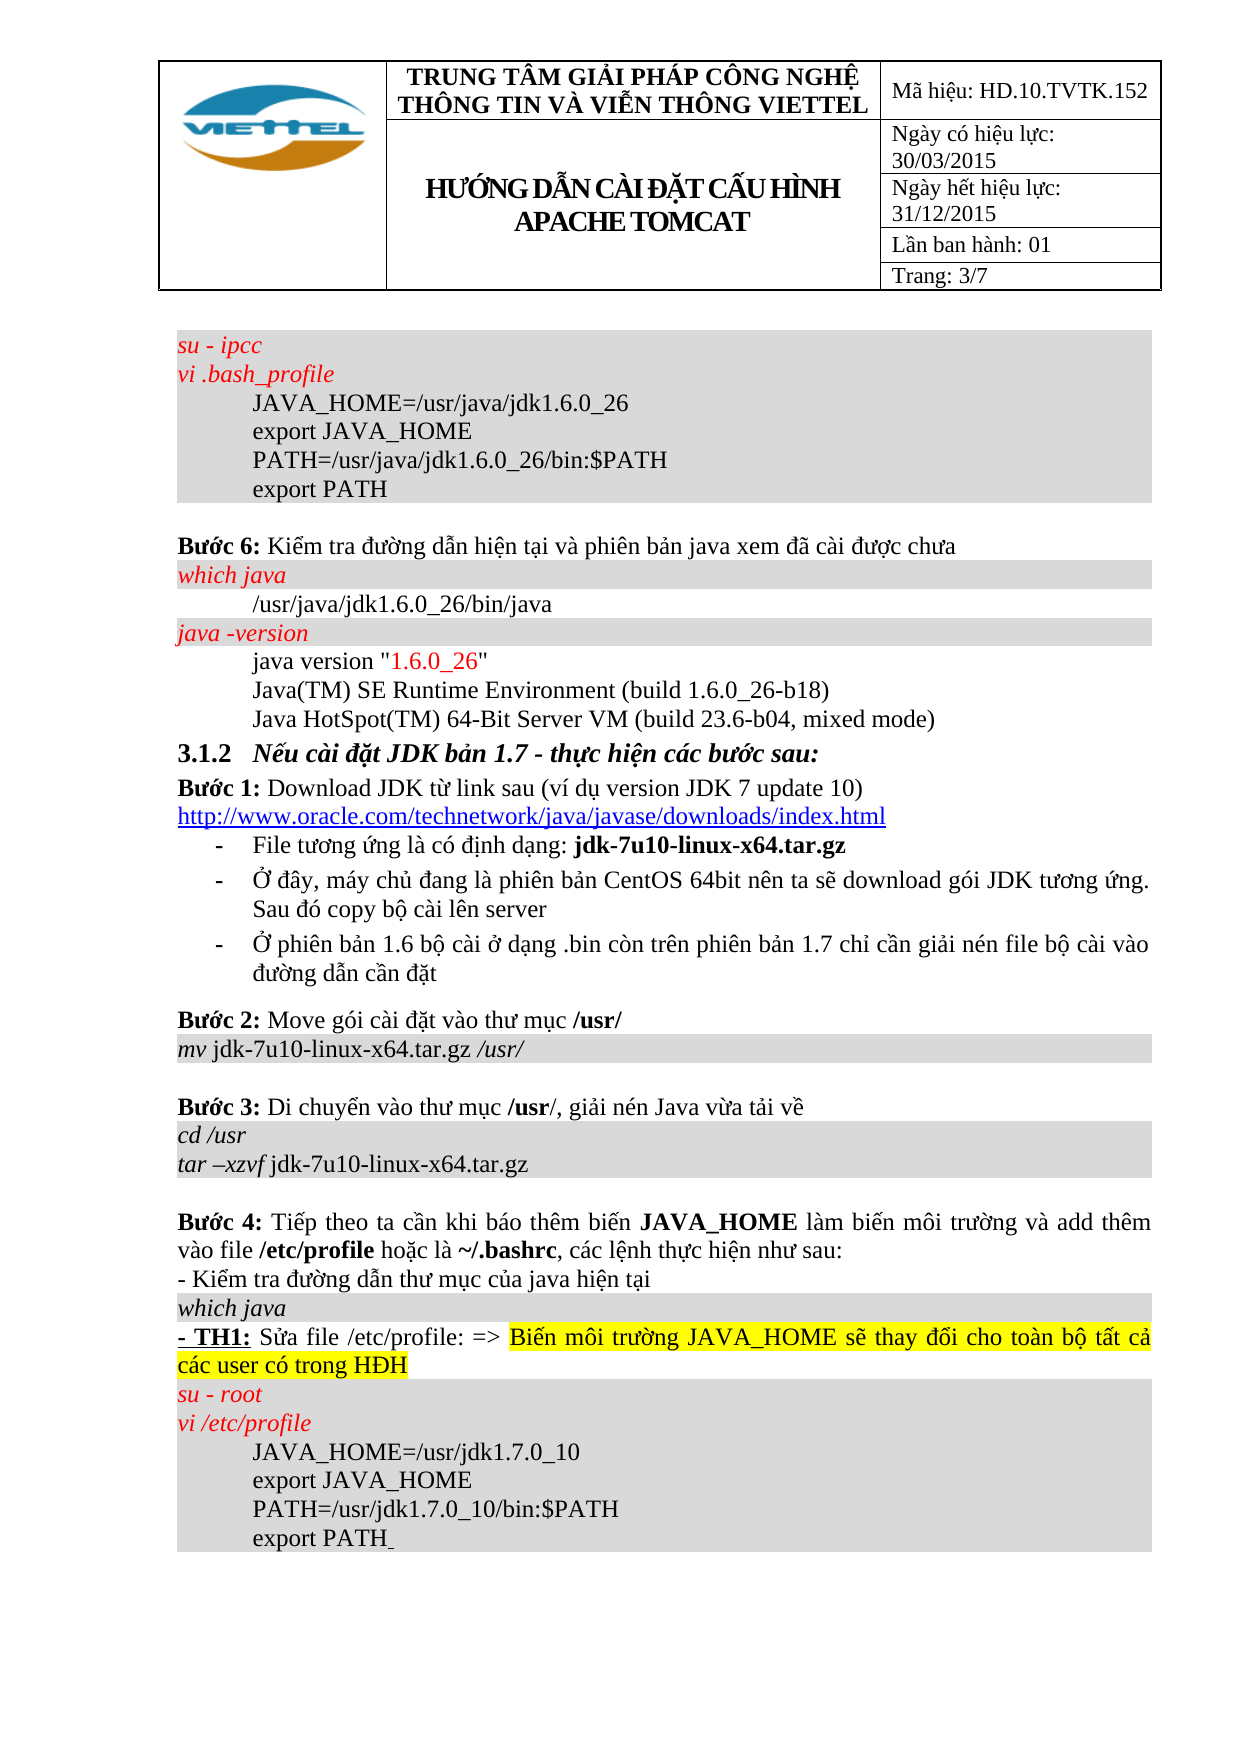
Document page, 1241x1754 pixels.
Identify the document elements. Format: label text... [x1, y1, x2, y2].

text su - root [177, 1379, 1152, 1408]
text Java HotSpot(TM) 64-Bit Server VM (build 23.6-b04, mixed mode) [177, 704, 1152, 733]
text tar –xzvf jdk-7u10-linux-x64.tar.gz [177, 1149, 1152, 1178]
text /usr/java/jdk1.6.0_26/bin/java [177, 589, 1152, 618]
text vi /etc/profile [177, 1408, 1152, 1437]
text Bước 6: Kiểm tra đường dẫn hiện tại và phiên bản java xem đã cài được chưa [177, 531, 1152, 560]
text Java(TM) SE Runtime Environment (build 1.6.0_26-b18) [177, 675, 1152, 704]
text - Kiểm tra đường dẫn thư mục của java hiện tại [177, 1264, 1152, 1293]
list File tương ứng là có định dạng: jdk-7u10-linux-x64.tar.gz [215, 830, 1152, 859]
text java version "1.6.0_26" [177, 646, 1152, 675]
text vi .bash_profile [177, 359, 1152, 388]
text Bước 2: Move gói cài đặt vào thư mục /usr/ [177, 1006, 1152, 1034]
text Bước 1: Download JDK từ link sau (ví dụ version JDK 7 update 10) [177, 773, 1152, 801]
text PATH=/usr/java/jdk1.6.0_26/bin:$PATH [177, 445, 1152, 474]
list Nếu cài đặt JDK bản 1.7 - thực hiện các bước sau: [177, 737, 1152, 768]
picture [171, 78, 379, 179]
list Ở phiên bản 1.6 bộ cài ở dạng .bin còn trên phiên bản 1.7 chỉ cần giải nén file bộ cài vào đường dẫn cần đặt [215, 929, 1152, 986]
text PATH=/usr/jdk1.7.0_10/bin:$PATH [177, 1494, 1152, 1523]
text Bước 3: Di chuyển vào thư mục /usr/, giải nén Java vừa tải về [177, 1092, 1152, 1121]
text java -version [177, 618, 1152, 646]
text mv jdk-7u10-linux-x64.tar.gz /usr/ [523, 1034, 1152, 1063]
text which java [177, 560, 1152, 589]
text cd /usr [177, 1121, 1152, 1149]
text http://www.oracle.com/technetwork/java/javase/downloads/index.html [177, 801, 1152, 830]
text export PATH [177, 1523, 1152, 1552]
list Ở đây, máy chủ đang là phiên bản CentOS 64bit nên ta sẽ download gói JDK tương ứng. Sau đó copy bộ cài lên server [215, 865, 1152, 923]
text export JAVA_HOME [177, 1466, 1152, 1494]
text which java [177, 1293, 1152, 1322]
text su - ipcc [177, 330, 1152, 359]
text JAVA_HOME=/usr/java/jdk1.6.0_26 [177, 388, 1152, 416]
text export JAVA_HOME [177, 416, 1152, 445]
text export PATH [177, 474, 1152, 503]
text JAVA_HOME=/usr/jdk1.7.0_10 [177, 1437, 1152, 1466]
text - TH1: Sửa file /etc/profile: => Biến môi trường JAVA_HOME sẽ thay đổi cho toàn bộ tất cả các user có trong HĐH [177, 1322, 1152, 1379]
text Bước 4: Tiếp theo ta cần khi báo thêm biến JAVA_HOME làm biến môi trường và add thêm vào file /etc/profile hoặc là ~/.bashrc, các lệnh thực hiện như sau: [177, 1207, 1152, 1264]
